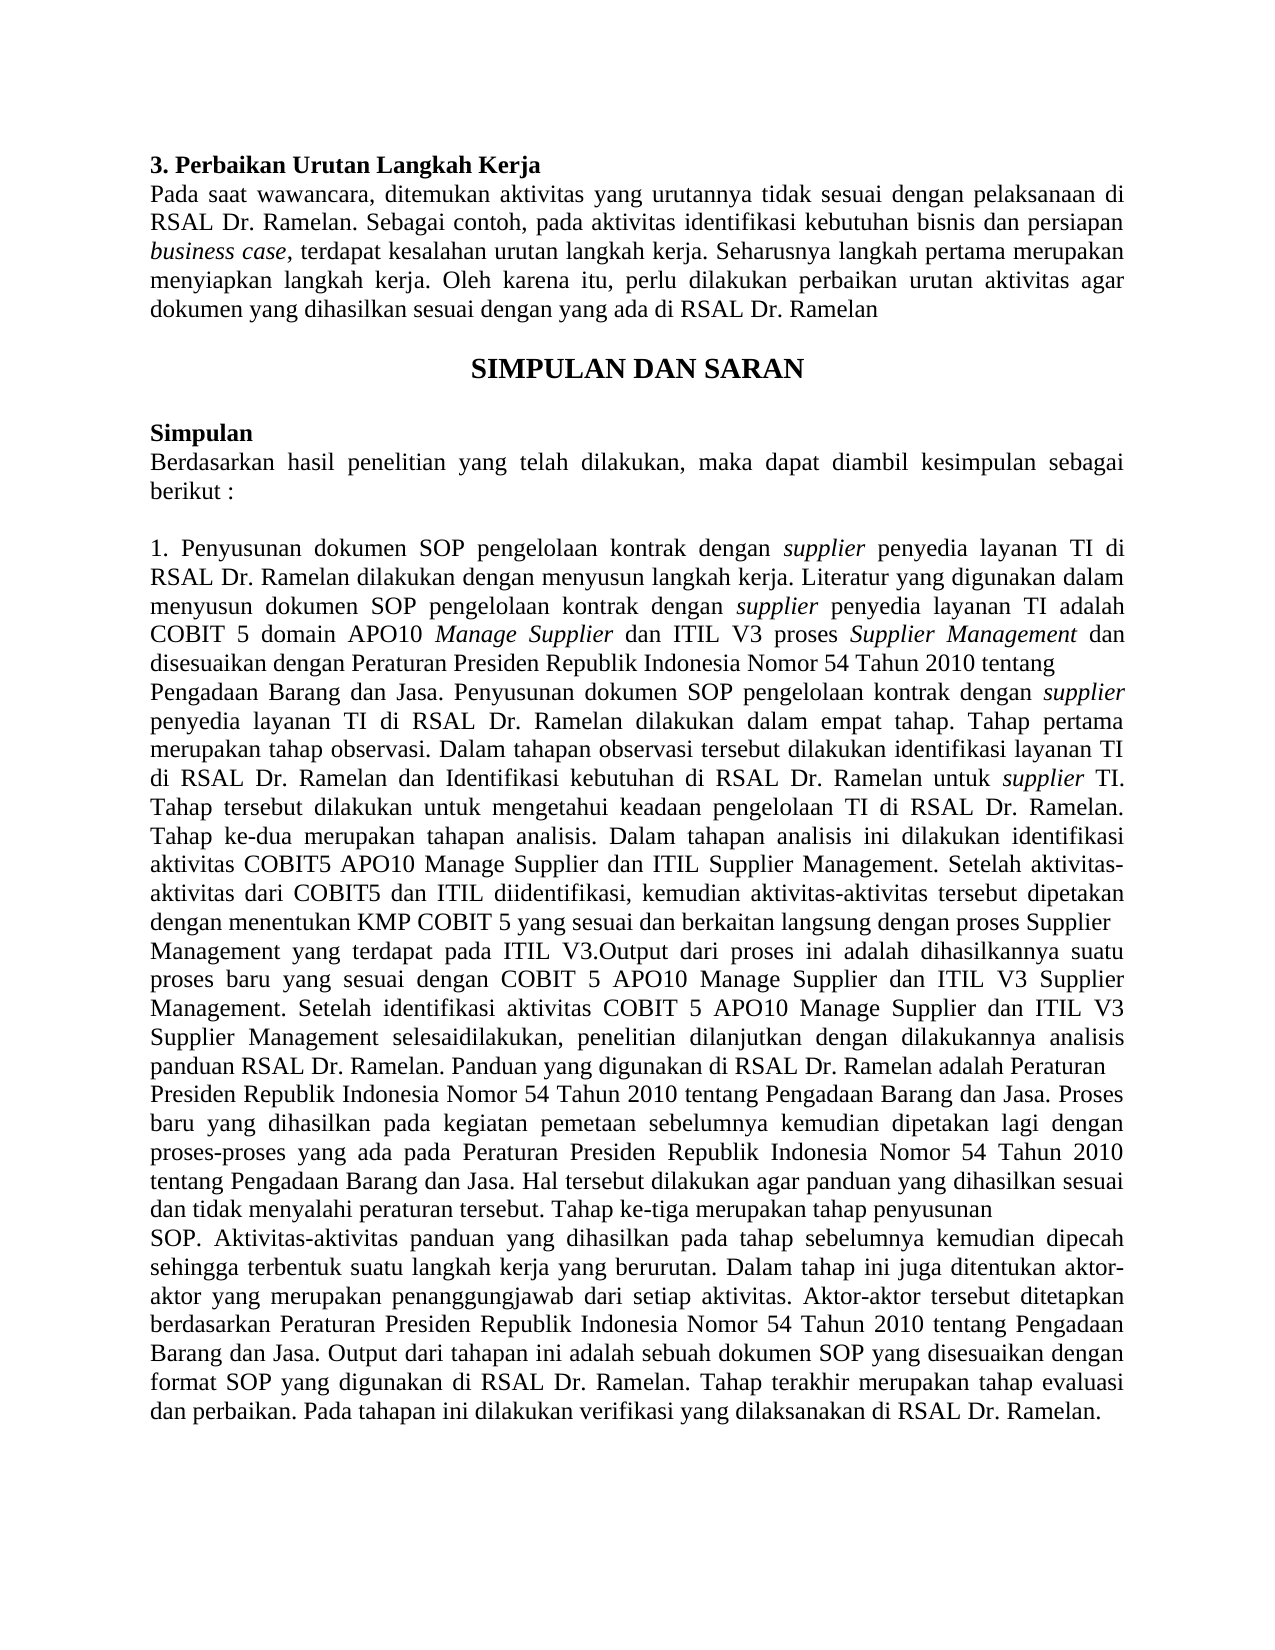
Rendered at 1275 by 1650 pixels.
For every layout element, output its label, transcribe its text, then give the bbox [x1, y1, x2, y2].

text 1. Penyusunan dokumen SOP pengelolaan kontrak dengan supplier penyedia layanan TI di RSAL Dr. Ramelan dilakukan dengan menyusun langkah kerja. Literatur yang digunakan dalam menyusun dokumen SOP pengelolaan kontrak dengan supplier penyedia layanan TI adalah COBIT 5 domain APO10 Manage Supplier dan ITIL V3 proses Supplier Management dan disesuaikan dengan Peraturan Presiden Republik Indonesia Nomor 54 Tahun 2010 tentang [150, 533, 1125, 677]
text SIMPULAN DAN SARAN [150, 351, 1125, 385]
text Simpulan [150, 418, 1125, 447]
text Presiden Republik Indonesia Nomor 54 Tahun 2010 tentang Pengadaan Barang dan Jasa. Proses baru yang dihasilkan pada kegiatan pemetaan sebelumnya kemudian dipetakan lagi dengan proses-proses yang ada pada Peraturan Presiden Republik Indonesia Nomor 54 Tahun 2010 tentang Pengadaan Barang dan Jasa. Hal tersebut dilakukan agar panduan yang dihasilkan sesuai dan tidak menyalahi peraturan tersebut. Tahap ke-tiga merupakan tahap penyusunan [150, 1079, 1125, 1223]
text Pengadaan Barang dan Jasa. Penyusunan dokumen SOP pengelolaan kontrak dengan supplier penyedia layanan TI di RSAL Dr. Ramelan dilakukan dalam empat tahap. Tahap pertama merupakan tahap observasi. Dalam tahapan observasi tersebut dilakukan identifikasi layanan TI di RSAL Dr. Ramelan dan Identifikasi kebutuhan di RSAL Dr. Ramelan untuk supplier TI. Tahap tersebut dilakukan untuk mengetahui keadaan pengelolaan TI di RSAL Dr. Ramelan. Tahap ke-dua merupakan tahapan analisis. Dalam tahapan analisis ini dilakukan identifikasi aktivitas COBIT5 APO10 Manage Supplier dan ITIL Supplier Management. Setelah aktivitas-aktivitas dari COBIT5 dan ITIL diidentifikasi, kemudian aktivitas-aktivitas tersebut dipetakan dengan menentukan KMP COBIT 5 yang sesuai dan berkaitan langsung dengan proses Supplier [150, 677, 1125, 936]
text Management yang terdapat pada ITIL V3.Output dari proses ini adalah dihasilkannya suatu proses baru yang sesuai dengan COBIT 5 APO10 Manage Supplier dan ITIL V3 Supplier Management. Setelah identifikasi aktivitas COBIT 5 APO10 Manage Supplier dan ITIL V3 Supplier Management selesaidilakukan, penelitian dilanjutkan dengan dilakukannya analisis panduan RSAL Dr. Ramelan. Panduan yang digunakan di RSAL Dr. Ramelan adalah Peraturan [150, 936, 1125, 1079]
text Pada saat wawancara, ditemukan aktivitas yang urutannya tidak sesuai dengan pelaksanaan di RSAL Dr. Ramelan. Sebagai contoh, pada aktivitas identifikasi kebutuhan bisnis dan persiapan business case, terdapat kesalahan urutan langkah kerja. Seharusnya langkah pertama merupakan menyiapkan langkah kerja. Oleh karena itu, perlu dilakukan perbaikan urutan aktivitas agar dokumen yang dihasilkan sesuai dengan yang ada di RSAL Dr. Ramelan [150, 179, 1125, 322]
text Berdasarkan hasil penelitian yang telah dilakukan, maka dapat diambil kesimpulan sebagai berikut : [150, 447, 1125, 504]
text 3. Perbaikan Urutan Langkah Kerja [150, 150, 1125, 179]
text SOP. Aktivitas-aktivitas panduan yang dihasilkan pada tahap sebelumnya kemudian dipecah sehingga terbentuk suatu langkah kerja yang berurutan. Dalam tahap ini juga ditentukan aktor-aktor yang merupakan penanggungjawab dari setiap aktivitas. Aktor-aktor tersebut ditetapkan berdasarkan Peraturan Presiden Republik Indonesia Nomor 54 Tahun 2010 tentang Pengadaan Barang dan Jasa. Output dari tahapan ini adalah sebuah dokumen SOP yang disesuaikan dengan format SOP yang digunakan di RSAL Dr. Ramelan. Tahap terakhir merupakan tahap evaluasi dan perbaikan. Pada tahapan ini dilakukan verifikasi yang dilaksanakan di RSAL Dr. Ramelan. [150, 1223, 1125, 1424]
